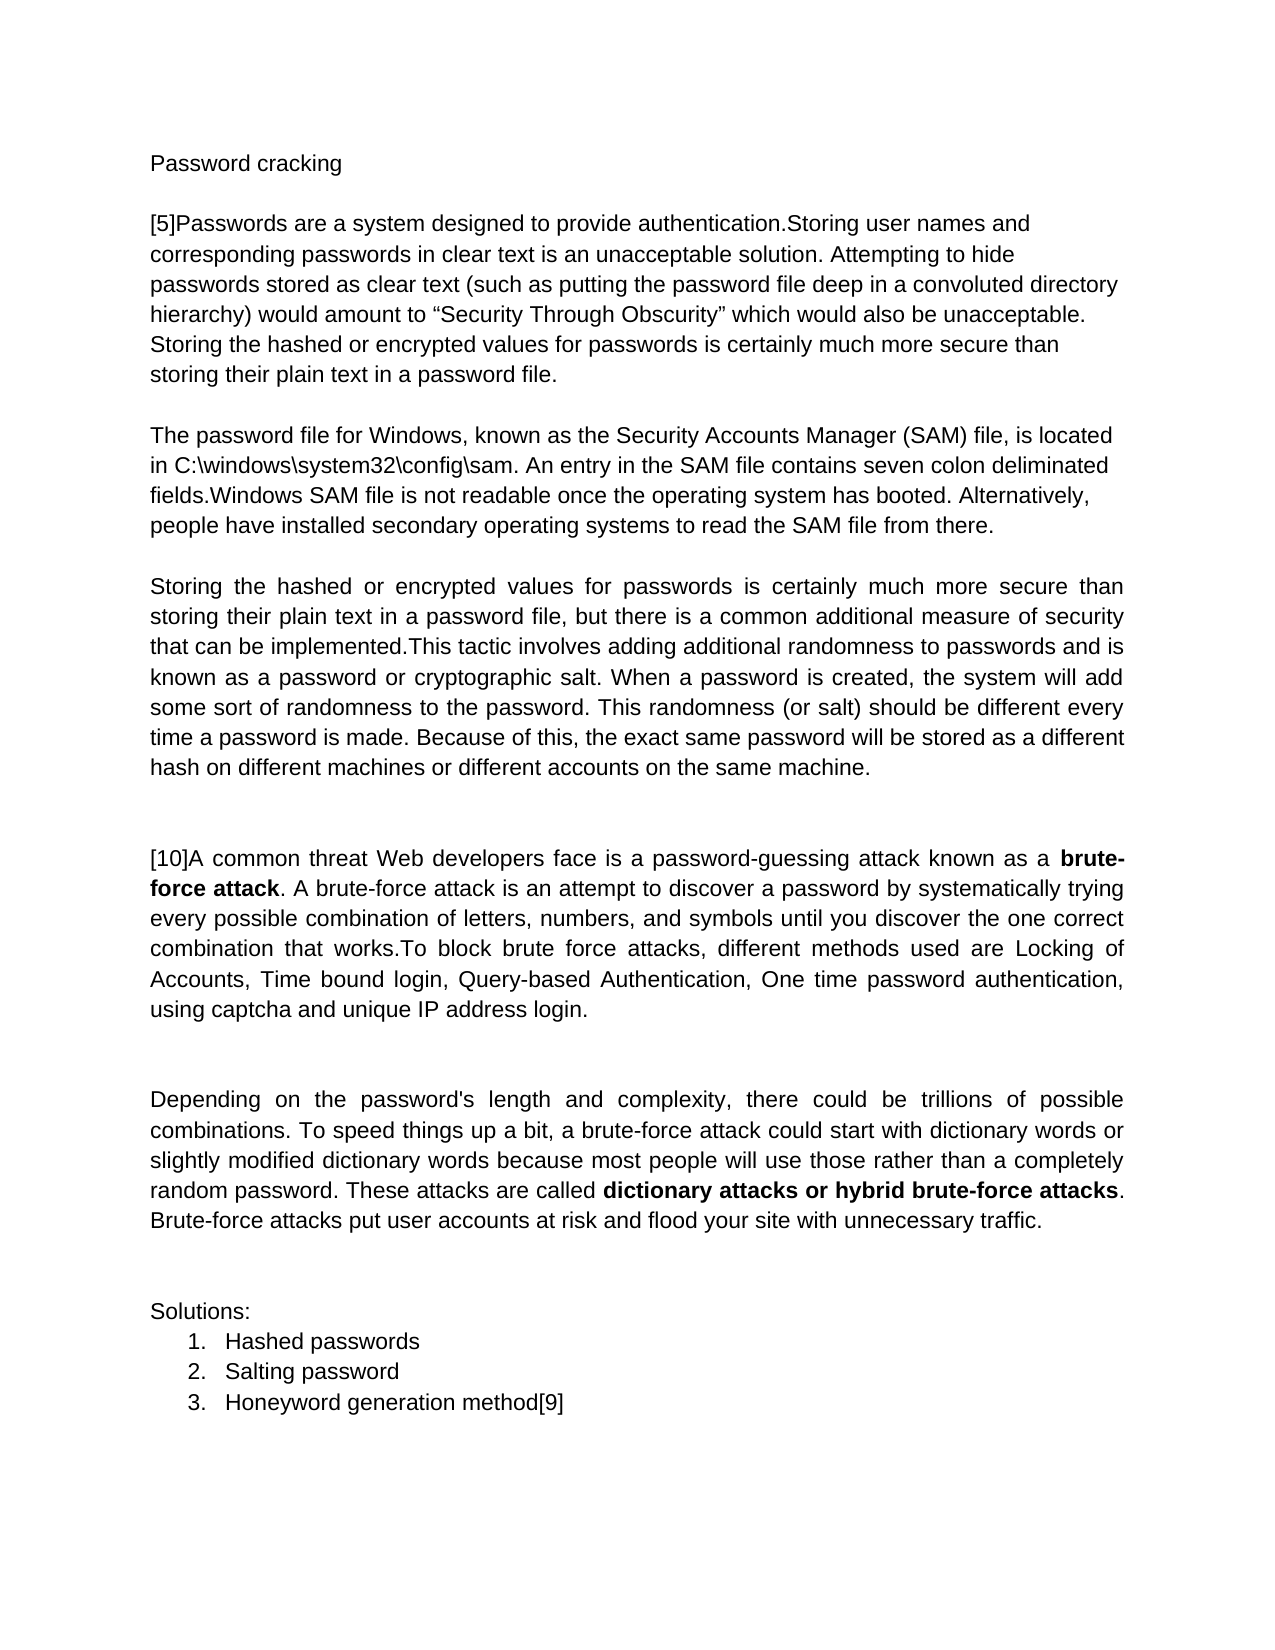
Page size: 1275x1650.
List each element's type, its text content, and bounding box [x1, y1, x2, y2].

text [10]A common threat Web developers face is a password-guessing attack known as a brute-force attack. A brute-force attack is an attempt to discover a password by systematically trying every possible combination of letters, numbers, and symbols until you discover the one correct combination that works.To block brute force attacks, different methods used are Locking of Accounts, Time bound login, Query-based Authentication, One time password authentication, using captcha and unique IP address login. [150, 845, 1125, 1022]
text [5]Passwords are a system designed to provide authentication.Storing user names and corresponding passwords in clear text is an unacceptable solution. Attempting to hide passwords stored as clear text (such as putting the password file deep in a convoluted directory hierarchy) would amount to “Security Through Obscurity” which would also be unacceptable. [150, 210, 1125, 327]
list Hashed passwords [187, 1328, 1125, 1354]
text Storing the hashed or encrypted values for passwords is certainly much more secure than storing their plain text in a password file, but there is a common additional measure of security that can be implemented.This tactic involves adding additional randomness to passwords and is known as a password or cryptographic salt. When a password is created, the system will add some sort of randomness to the password. This randomness (or salt) should be different every time a password is made. Because of this, the exact same password will be stored as a different hash on different machines or different accounts on the same machine. [150, 573, 1125, 781]
text Depending on the password's length and complexity, there could be trillions of possible combinations. To speed things up a bit, a brute-force attack could start with dictionary words or slightly modified dictionary words because most people will use those rather than a completely random password. These attacks are called dictionary attacks or hybrid brute-force attacks. Brute-force attacks put user accounts at risk and flood your site with unnecessary traffic. [150, 1086, 1125, 1234]
text Password cracking [150, 150, 1125, 176]
text Solutions: [150, 1298, 1125, 1324]
text people have installed secondary operating systems to read the SAM file from there. [150, 512, 1125, 539]
list Honeyword generation method[9] [187, 1388, 1125, 1415]
text Storing the hashed or encrypted values for passwords is certainly much more secure than storing their plain text in a password file. [150, 331, 1125, 388]
list Salting password [187, 1358, 1125, 1385]
text The password file for Windows, known as the Security Accounts Manager (SAM) file, is located in C:\windows\system32\config\sam. An entry in the SAM file contains seven colon deliminated fields.Windows SAM file is not readable once the operating system has booted. Alternatively, [150, 422, 1125, 509]
